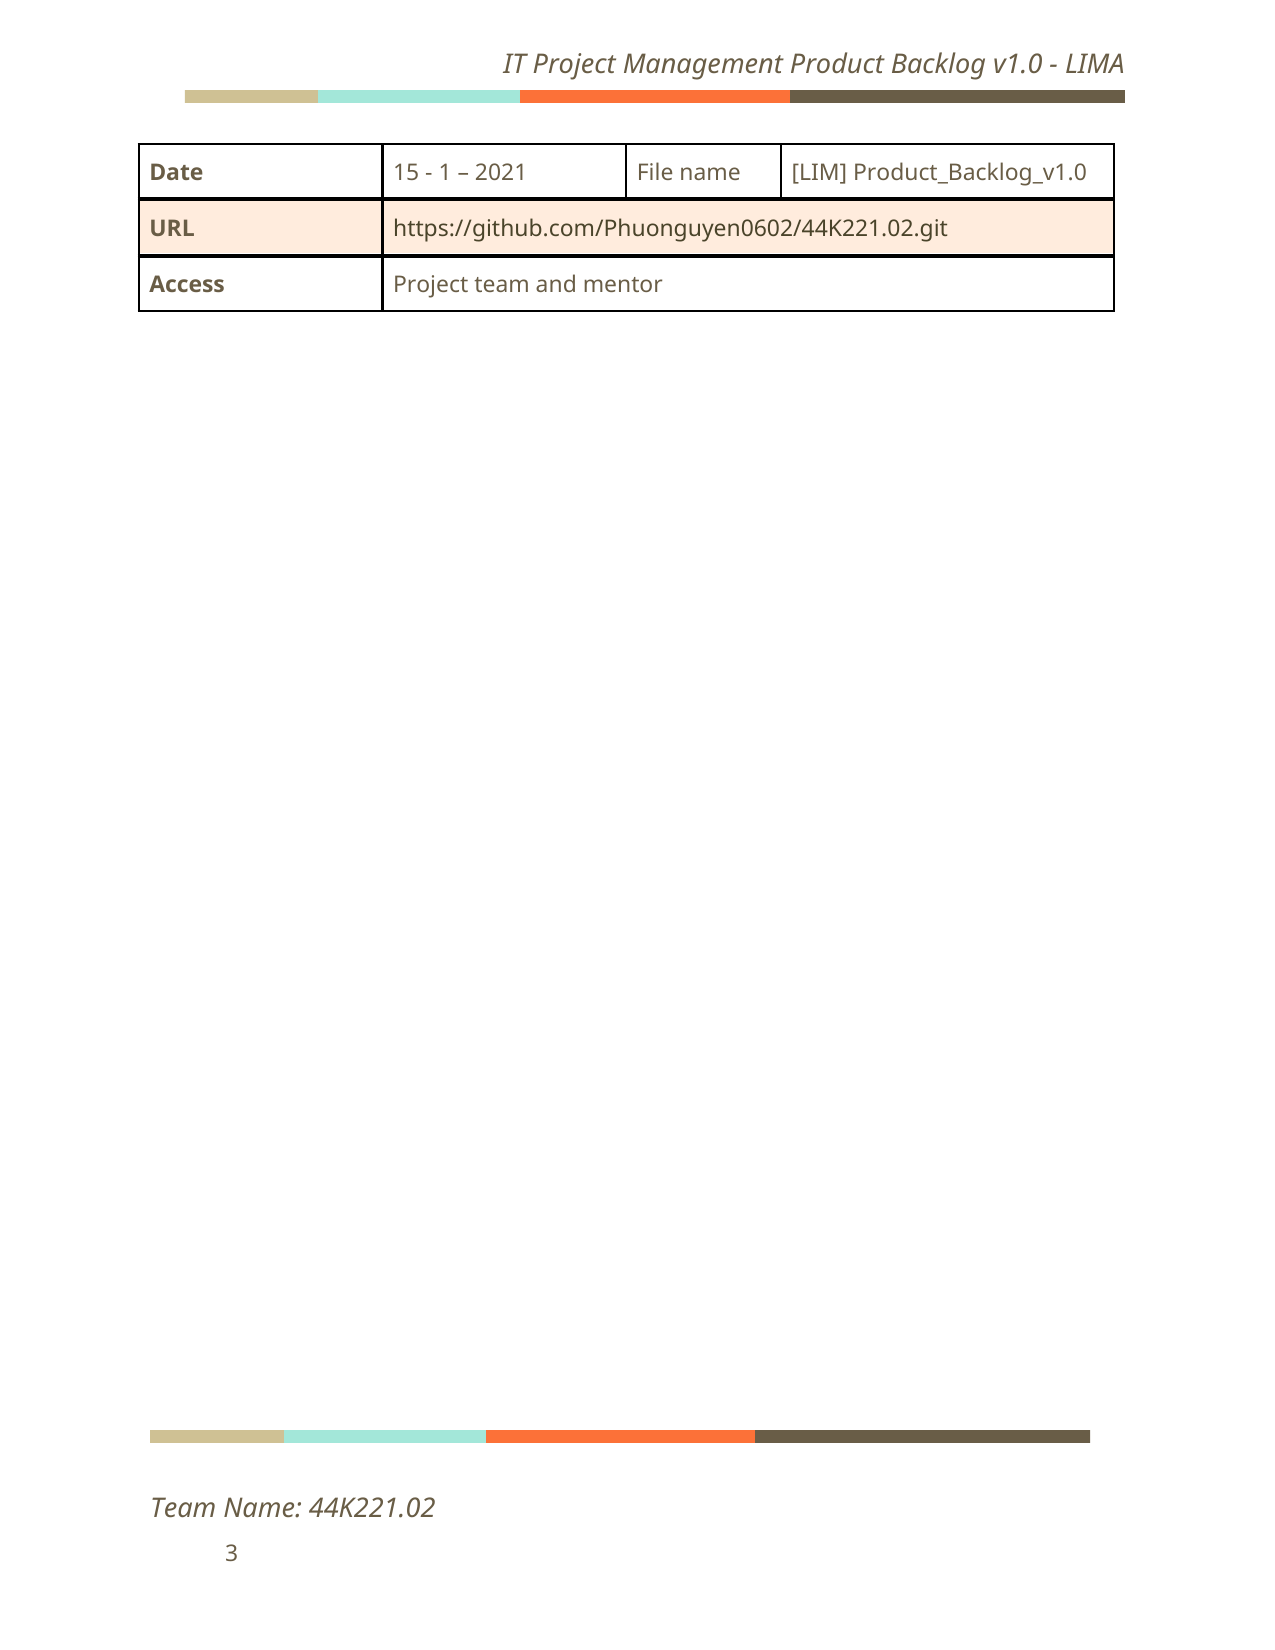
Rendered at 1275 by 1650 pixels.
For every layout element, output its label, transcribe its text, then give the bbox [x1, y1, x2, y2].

table_header Access [140, 258, 381, 310]
table_cell File name [627, 145, 780, 197]
table_header URL [140, 201, 381, 253]
picture [150, 1430, 1091, 1443]
table_header https://github.com/Phuonguyen0602/44K221.02.git [384, 201, 1113, 253]
table_cell Date [140, 145, 381, 197]
table_cell [LIM] Product_Backlog_v1.0 [782, 145, 1113, 197]
table_cell 15 - 1 – 2021 [384, 145, 625, 197]
table_header Project team and mentor [384, 258, 1113, 310]
picture [184, 90, 1125, 103]
